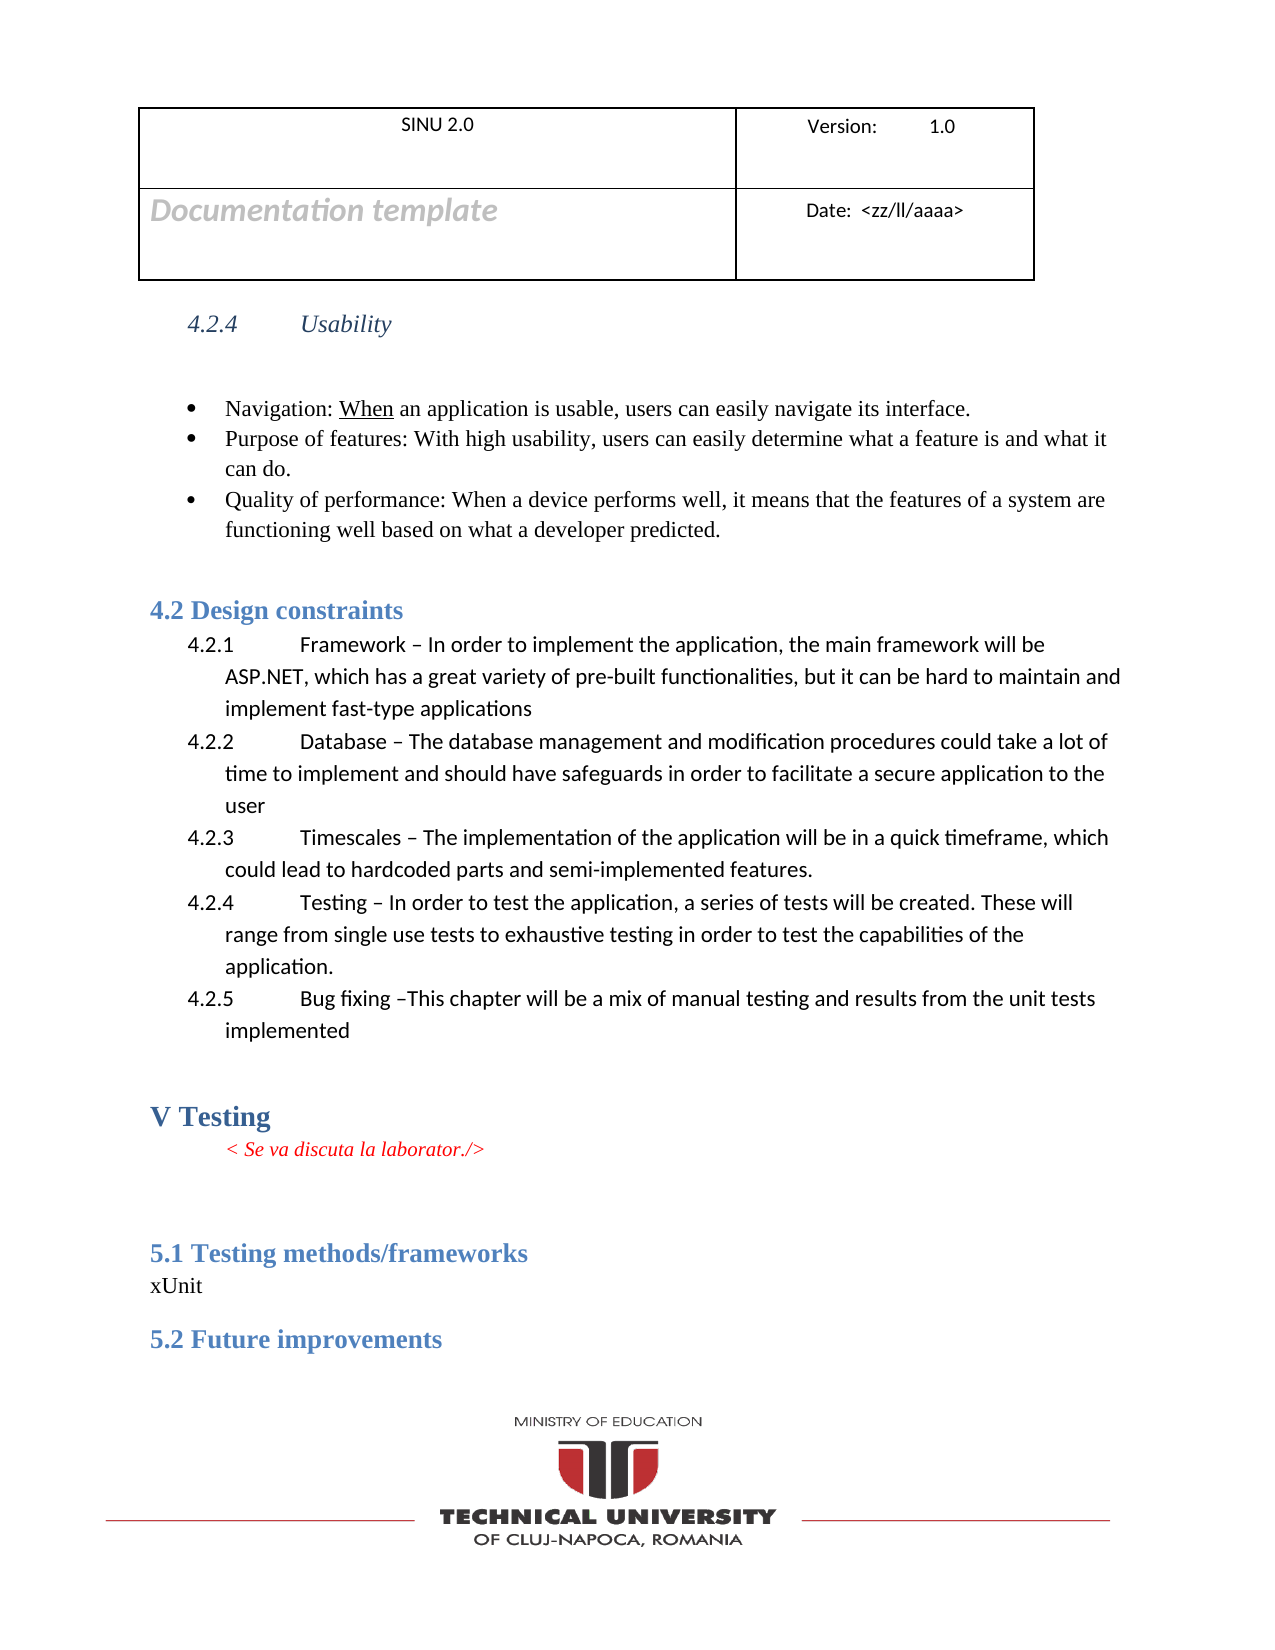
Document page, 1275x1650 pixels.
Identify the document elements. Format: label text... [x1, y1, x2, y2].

list Purpose of features: With high usability, users can easily determine what a feature is and what it can do. [187, 425, 1125, 482]
subtitle V Testing [150, 1099, 1125, 1132]
list Bug fixing –This chapter will be a mix of manual testing and results from the unit tests implemented [187, 984, 1125, 1044]
list Timescales – The implementation of the application will be in a quick timeframe, which could lead to hardcoded parts and semi-implemented features. [187, 823, 1125, 883]
subtitle Usability [187, 309, 1125, 338]
list Quality of performance: When a device performs well, it means that the features of a system are functioning well based on what a developer predicted. [187, 486, 1125, 542]
picture [105, 1417, 1111, 1547]
list Database – The database management and modification procedures could take a lot of time to implement and should have safeguards in order to facilitate a secure application to the user [187, 727, 1125, 819]
text < Se va discuta la laborator./> [150, 1137, 1125, 1161]
list Navigation: When an application is usable, users can easily navigate its interface. [187, 395, 1125, 421]
list Framework – In order to implement the application, the main framework will be ASP.NET, which has a great variety of pre-built functionalities, but it can be hard to maintain and implement fast-type applications [187, 630, 1125, 723]
list Testing – In order to test the application, a series of tests will be created. These will range from single use tests to exhaustive testing in order to test the capabilities of the application. [187, 888, 1125, 980]
subtitle 5.2 Future improvements [150, 1323, 1125, 1354]
text xUnit [150, 1272, 1125, 1299]
subtitle 4.2 Design constraints [150, 594, 1125, 626]
subtitle 5.1 Testing methods/frameworks [150, 1237, 1125, 1268]
